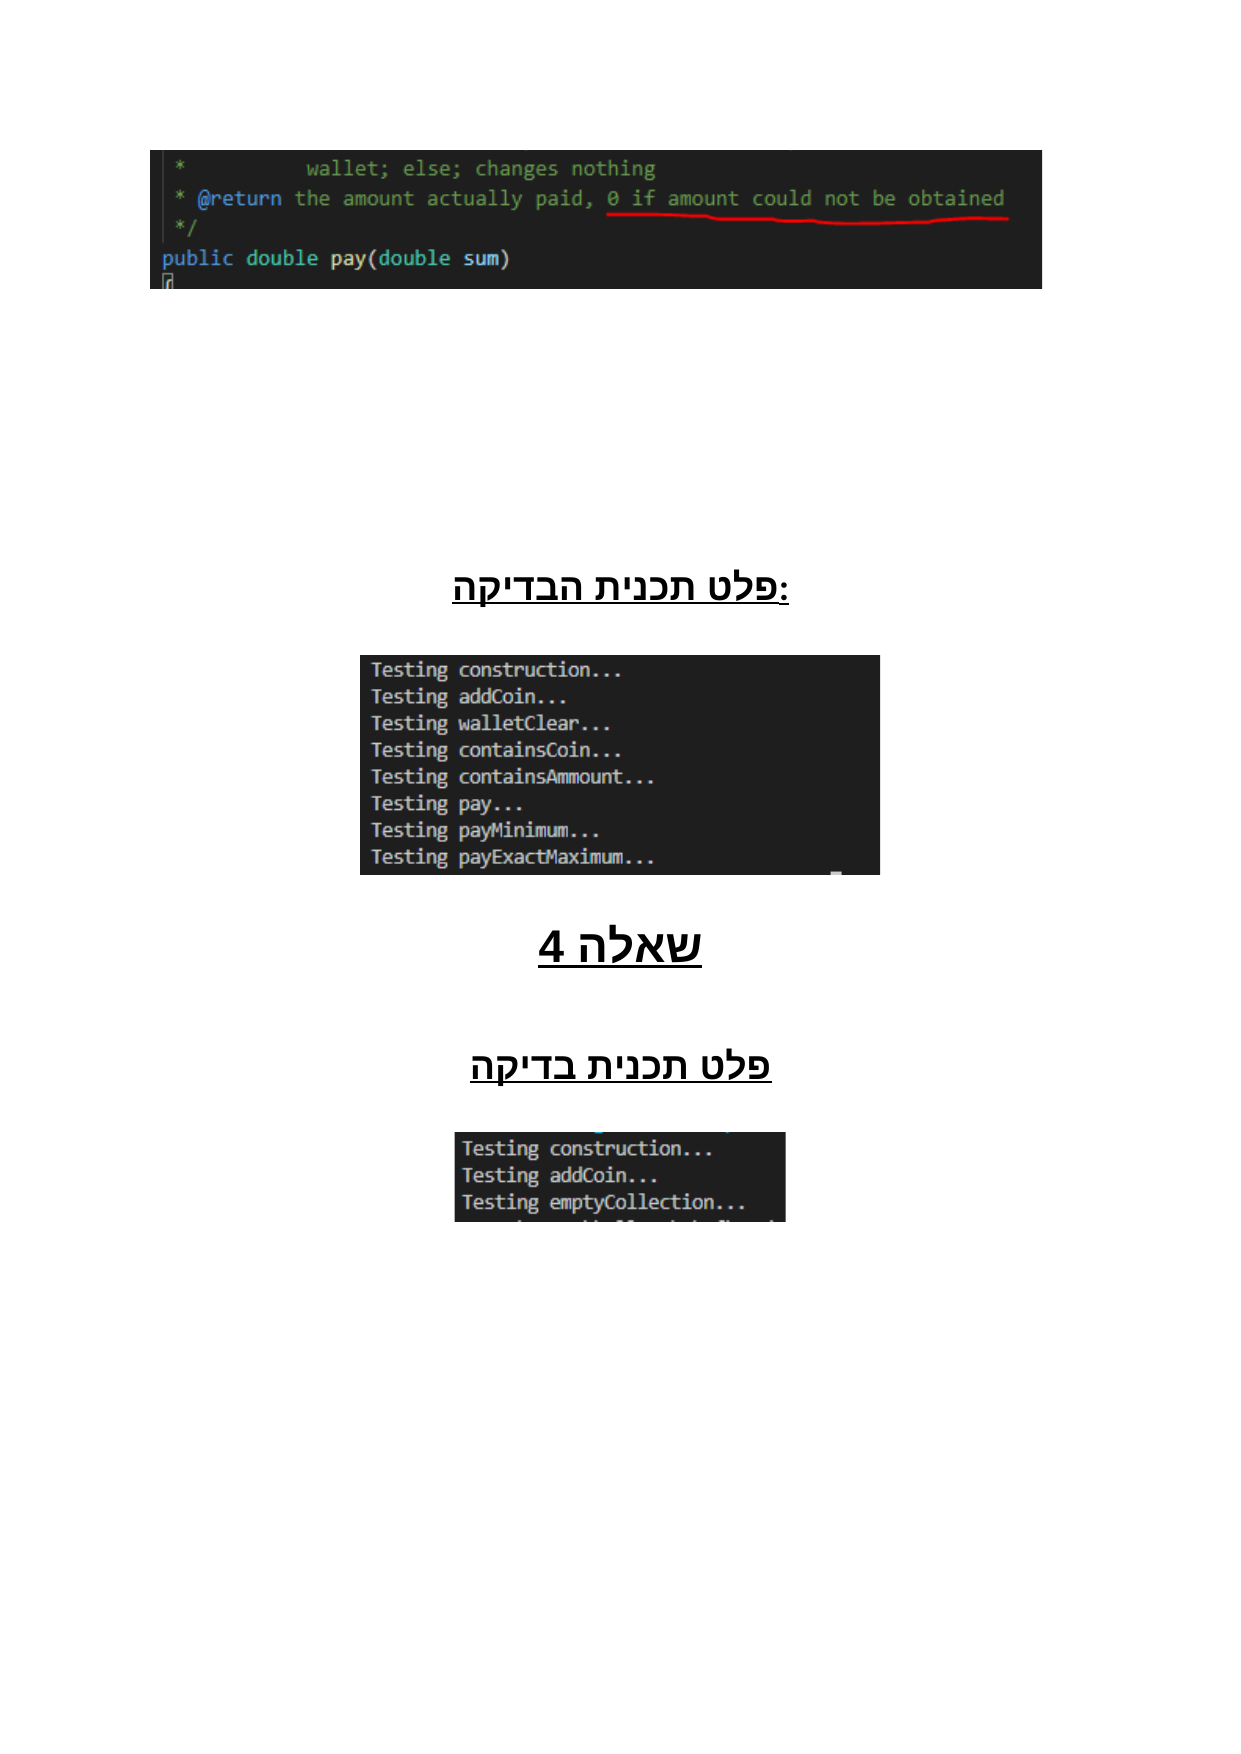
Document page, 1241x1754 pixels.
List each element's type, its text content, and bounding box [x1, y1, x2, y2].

text פלט תכנית בדיקה [150, 1044, 1090, 1087]
picture [150, 150, 1043, 289]
text פלט תכנית הבדיקה: [150, 564, 1090, 609]
picture [454, 1132, 786, 1222]
text שאלה 4 [150, 920, 1090, 973]
picture [360, 655, 881, 875]
